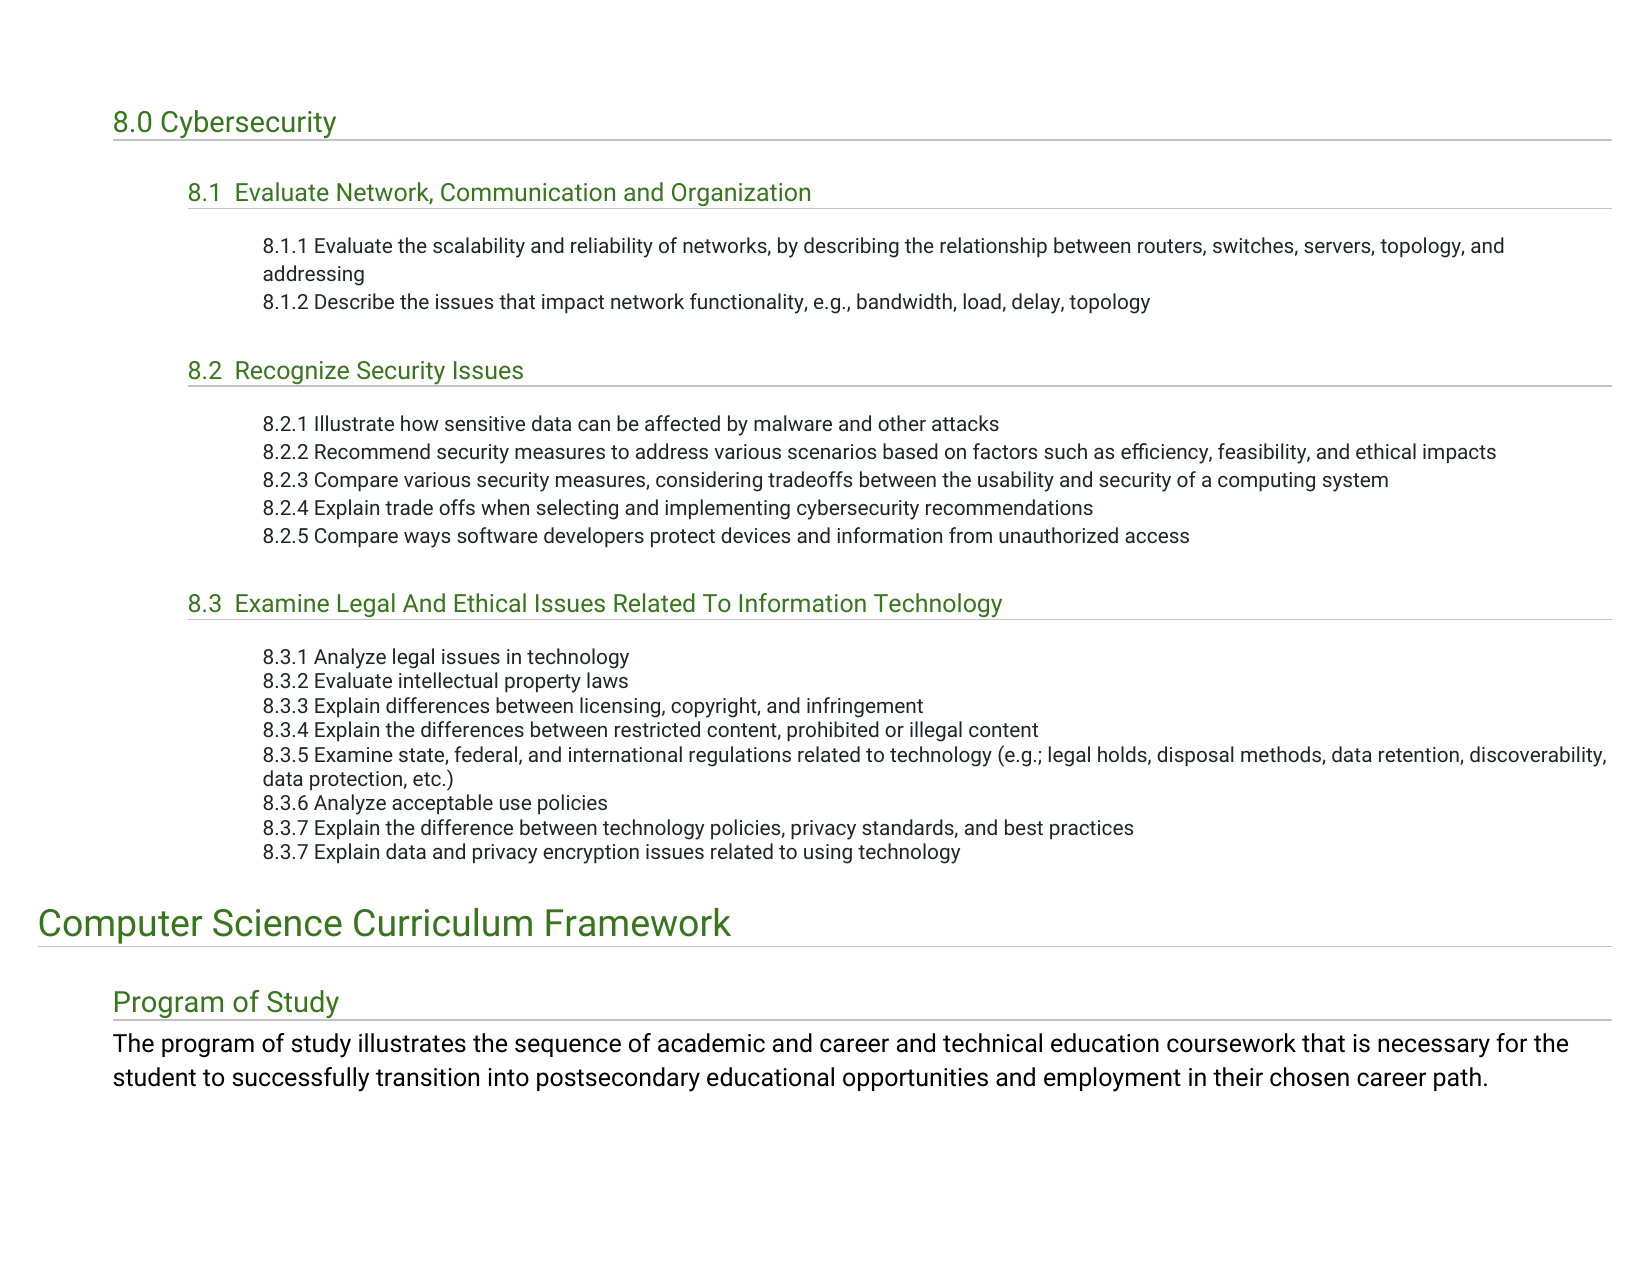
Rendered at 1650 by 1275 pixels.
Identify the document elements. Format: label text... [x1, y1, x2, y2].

subtitle Computer Science Curriculum Framework [37, 902, 1612, 947]
subtitle 8.3 Examine Legal And Ethical Issues Related To Information Technology [187, 589, 1612, 620]
text 8.2.2 Recommend security measures to address various scenarios based on factors such as efficiency, feasibility, and ethical impacts [262, 440, 1612, 464]
subtitle 8.1 Evaluate Network, Communication and Organization [187, 178, 1612, 209]
text 8.3.4 Explain the differences between restricted content, prohibited or illegal content [262, 718, 1612, 743]
text 8.2.1 Illustrate how sensitive data can be affected by malware and other attacks [262, 412, 1612, 436]
text 8.2.5 Compare ways software developers protect devices and information from unauthorized access [262, 524, 1612, 548]
text 8.3.2 Evaluate intellectual property laws [262, 669, 1612, 694]
text 8.3.7 Explain data and privacy encryption issues related to using technology [262, 840, 1612, 864]
text 8.3.1 Analyze legal issues in technology [262, 645, 1612, 669]
text The program of study illustrates the sequence of academic and career and technical education coursework that is necessary for the student to successfully transition into postsecondary educational opportunities and employment in their chosen career path. [112, 1029, 1612, 1092]
subtitle Program of Study [112, 985, 1612, 1021]
text 8.3.5 Examine state, federal, and international regulations related to technology (e.g.; legal holds, disposal methods, data retention, discoverability, data protection, etc.) [262, 743, 1612, 791]
subtitle 8.0 Cybersecurity [112, 105, 1612, 141]
text 8.3.3 Explain differences between licensing, copyright, and infringement [262, 694, 1612, 718]
text 8.1.1 Evaluate the scalability and reliability of networks, by describing the relationship between routers, switches, servers, topology, and addressing [262, 234, 1612, 287]
text 8.3.6 Analyze acceptable use policies [262, 791, 1612, 816]
text 8.3.7 Explain the difference between technology policies, privacy standards, and best practices [262, 816, 1612, 840]
text 8.1.2 Describe the issues that impact network functionality, e.g., bandwidth, load, delay, topology [262, 290, 1612, 315]
text 8.2.3 Compare various security measures, considering tradeoffs between the usability and security of a computing system [262, 468, 1612, 492]
text 8.2.4 Explain trade offs when selecting and implementing cybersecurity recommendations [262, 496, 1612, 520]
subtitle 8.2 Recognize Security Issues [187, 356, 1612, 387]
